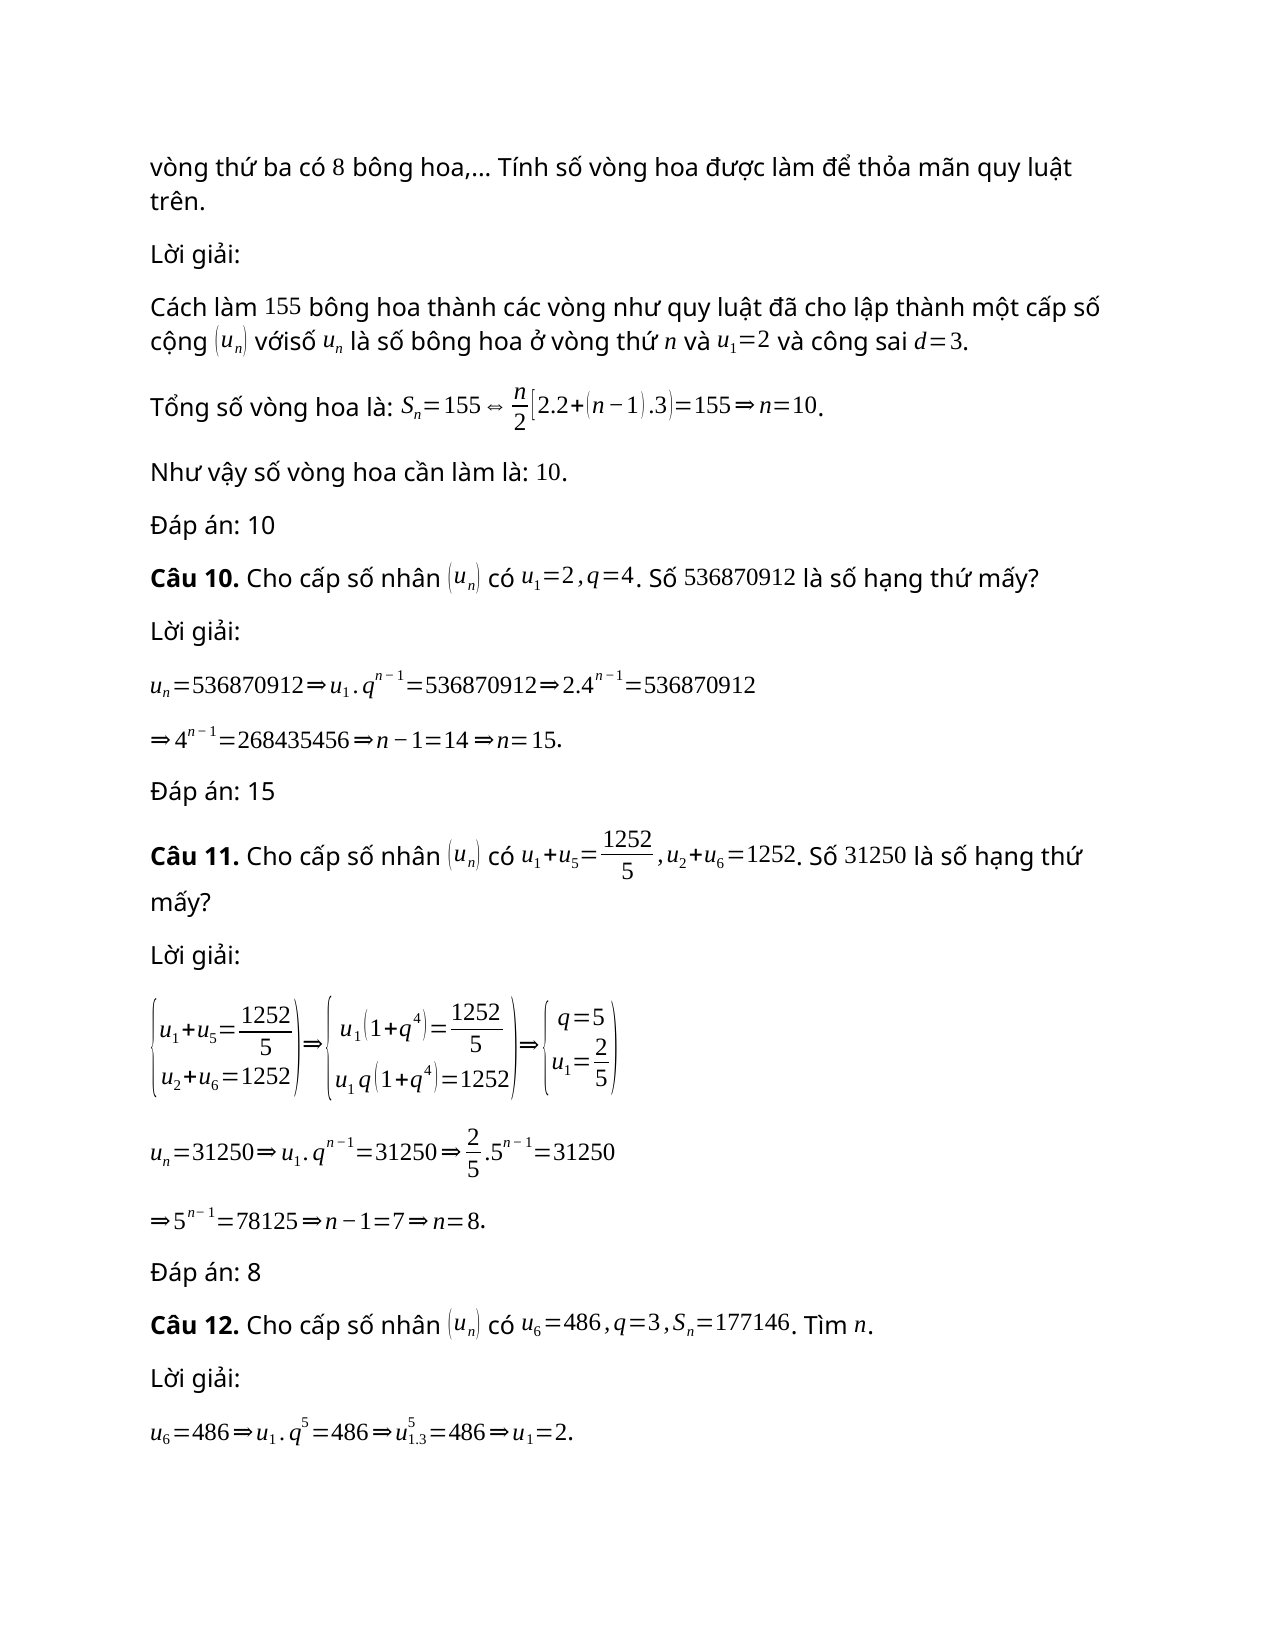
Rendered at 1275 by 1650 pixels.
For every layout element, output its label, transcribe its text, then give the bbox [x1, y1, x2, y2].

text Đáp án: 15 [150, 773, 1125, 807]
text Đáp án: 10 [150, 508, 1125, 542]
text Như vậy số vòng hoa cần làm là: . [150, 455, 1125, 489]
text Lời giải: [150, 1361, 1125, 1395]
text Câu 12. Cho cấp số nhân có . Tìm . [150, 1307, 1125, 1342]
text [150, 150, 1125, 218]
text Câu 11. Cho cấp số nhân có . Số là số hạng thứ mấy? [150, 826, 1125, 919]
text Lời giải: [150, 237, 1125, 271]
text . [150, 1413, 1125, 1448]
text Tổng số vòng hoa là: . [150, 377, 1125, 436]
text Lời giải: [150, 938, 1125, 972]
text Cách làm bông hoa thành các vòng như quy luật đã cho lập thành một cấp số cộng vớisố là số bông hoa ở vòng thứ và và công sai . [150, 290, 1125, 358]
text . [150, 720, 1125, 754]
text Đáp án: 8 [150, 1254, 1125, 1288]
text . [150, 1202, 1125, 1236]
text Câu 10. Cho cấp số nhân có . Số là số hạng thứ mấy? [150, 561, 1125, 595]
text Lời giải: [150, 614, 1125, 648]
